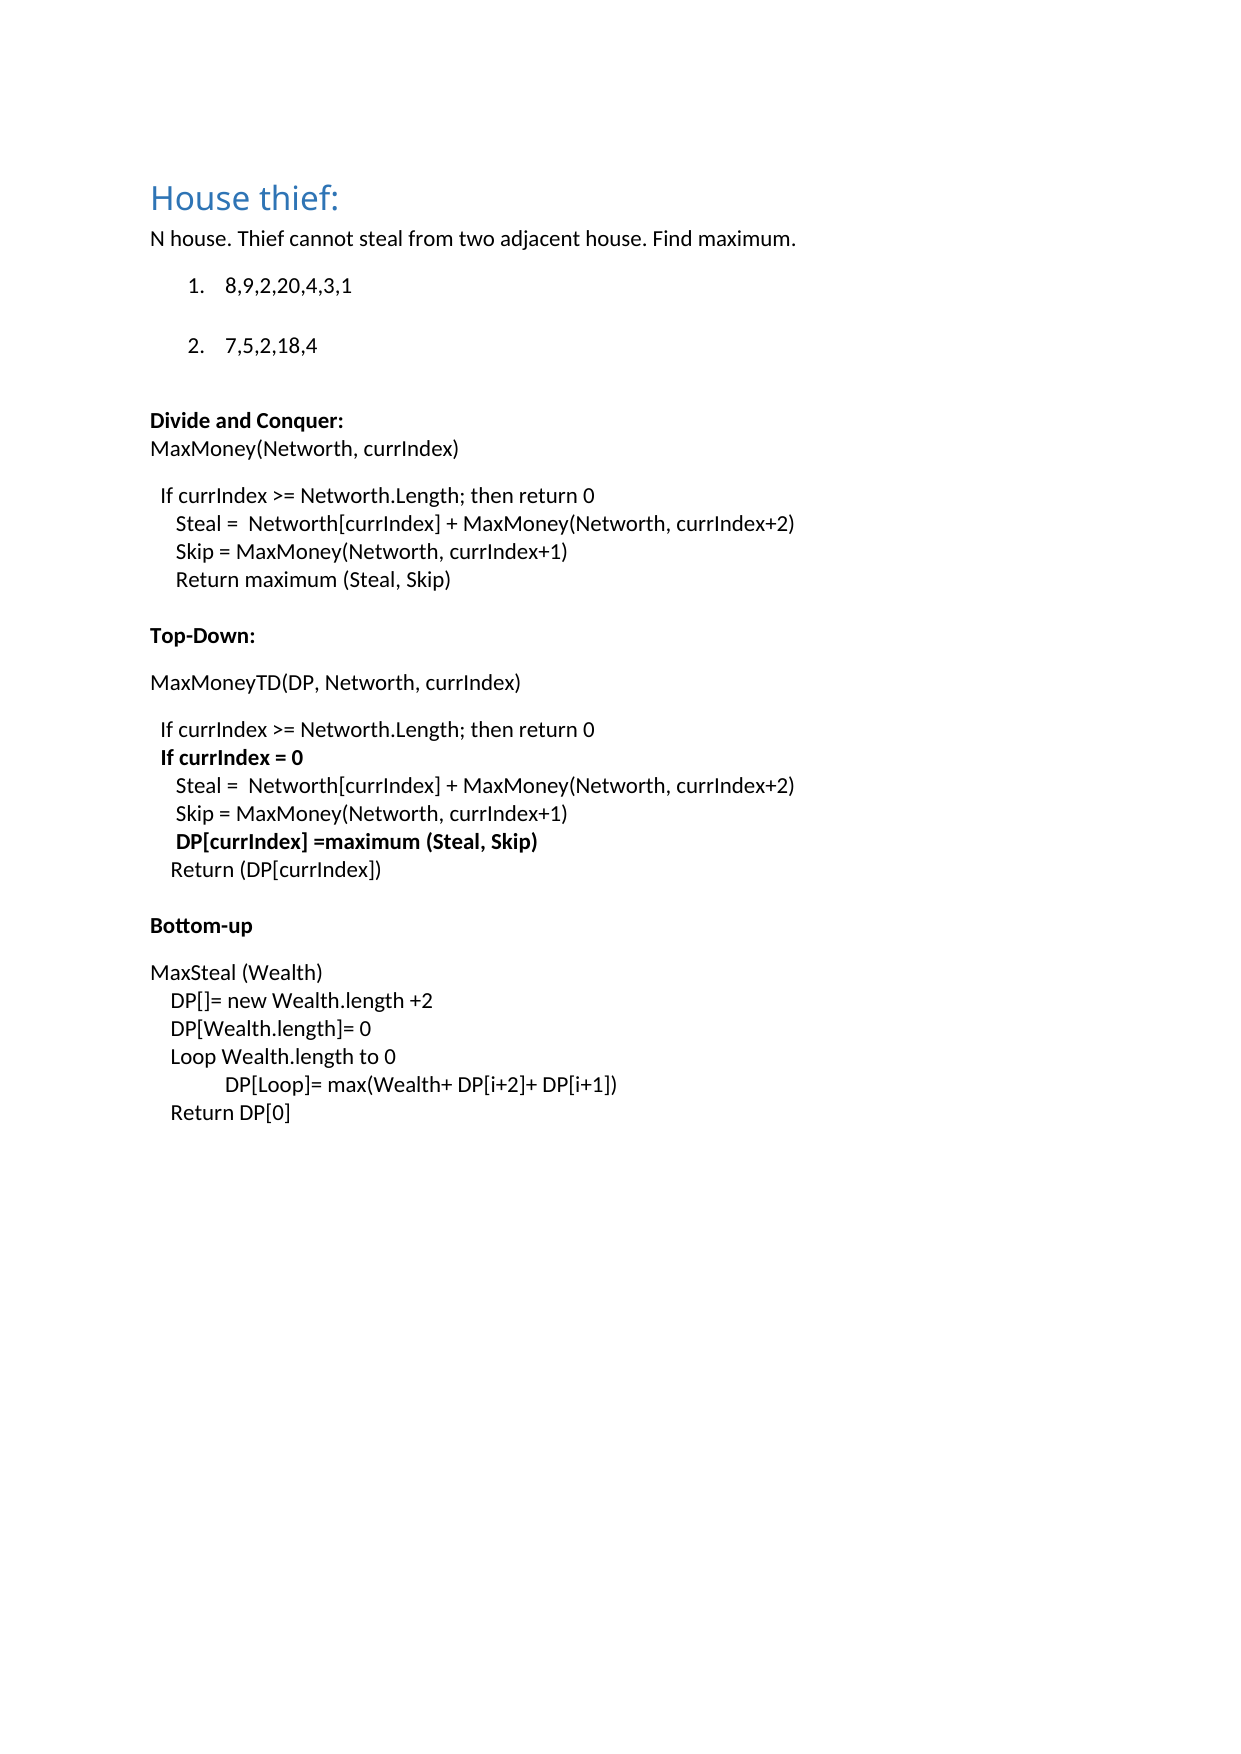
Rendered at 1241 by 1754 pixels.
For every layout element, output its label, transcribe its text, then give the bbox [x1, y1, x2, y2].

text If currIndex >= Networth.Length; then return 0 [150, 715, 1090, 743]
text MaxMoneyTD(DP, Networth, currIndex) [150, 668, 1090, 696]
text Return DP[0] [150, 1098, 1090, 1126]
list 8,9,2,20,4,3,1 [187, 271, 1090, 299]
text Loop Wealth.length to 0 [150, 1042, 1090, 1070]
text MaxSteal (Wealth) [150, 958, 1090, 986]
text DP[Wealth.length]= 0 [150, 1014, 1090, 1042]
text Return (DP[currIndex]) [150, 855, 1090, 883]
text Divide and Conquer: [150, 406, 1090, 434]
text Skip = MaxMoney(Networth, currIndex+1) [150, 799, 1090, 827]
text If currIndex >= Networth.Length; then return 0 [150, 481, 1090, 509]
text MaxMoney(Networth, currIndex) [150, 434, 1090, 462]
text N house. Thief cannot steal from two adjacent house. Find maximum. [150, 224, 1090, 252]
text DP[Loop]= max(Wealth+ DP[i+2]+ DP[i+1]) [150, 1070, 1090, 1098]
text Top-Down: [150, 621, 1090, 649]
subtitle House thief: [150, 175, 1090, 220]
text If currIndex = 0 [150, 743, 1090, 771]
text Steal = Networth[currIndex] + MaxMoney(Networth, currIndex+2) [150, 509, 1090, 537]
list 7,5,2,18,4 [187, 331, 1090, 359]
text Return maximum (Steal, Skip) [150, 565, 1090, 593]
text DP[currIndex] =maximum (Steal, Skip) [150, 827, 1090, 855]
text Skip = MaxMoney(Networth, currIndex+1) [150, 537, 1090, 565]
text Steal = Networth[currIndex] + MaxMoney(Networth, currIndex+2) [150, 771, 1090, 799]
text Bottom-up [150, 911, 1090, 939]
text DP[]= new Wealth.length +2 [150, 986, 1090, 1014]
